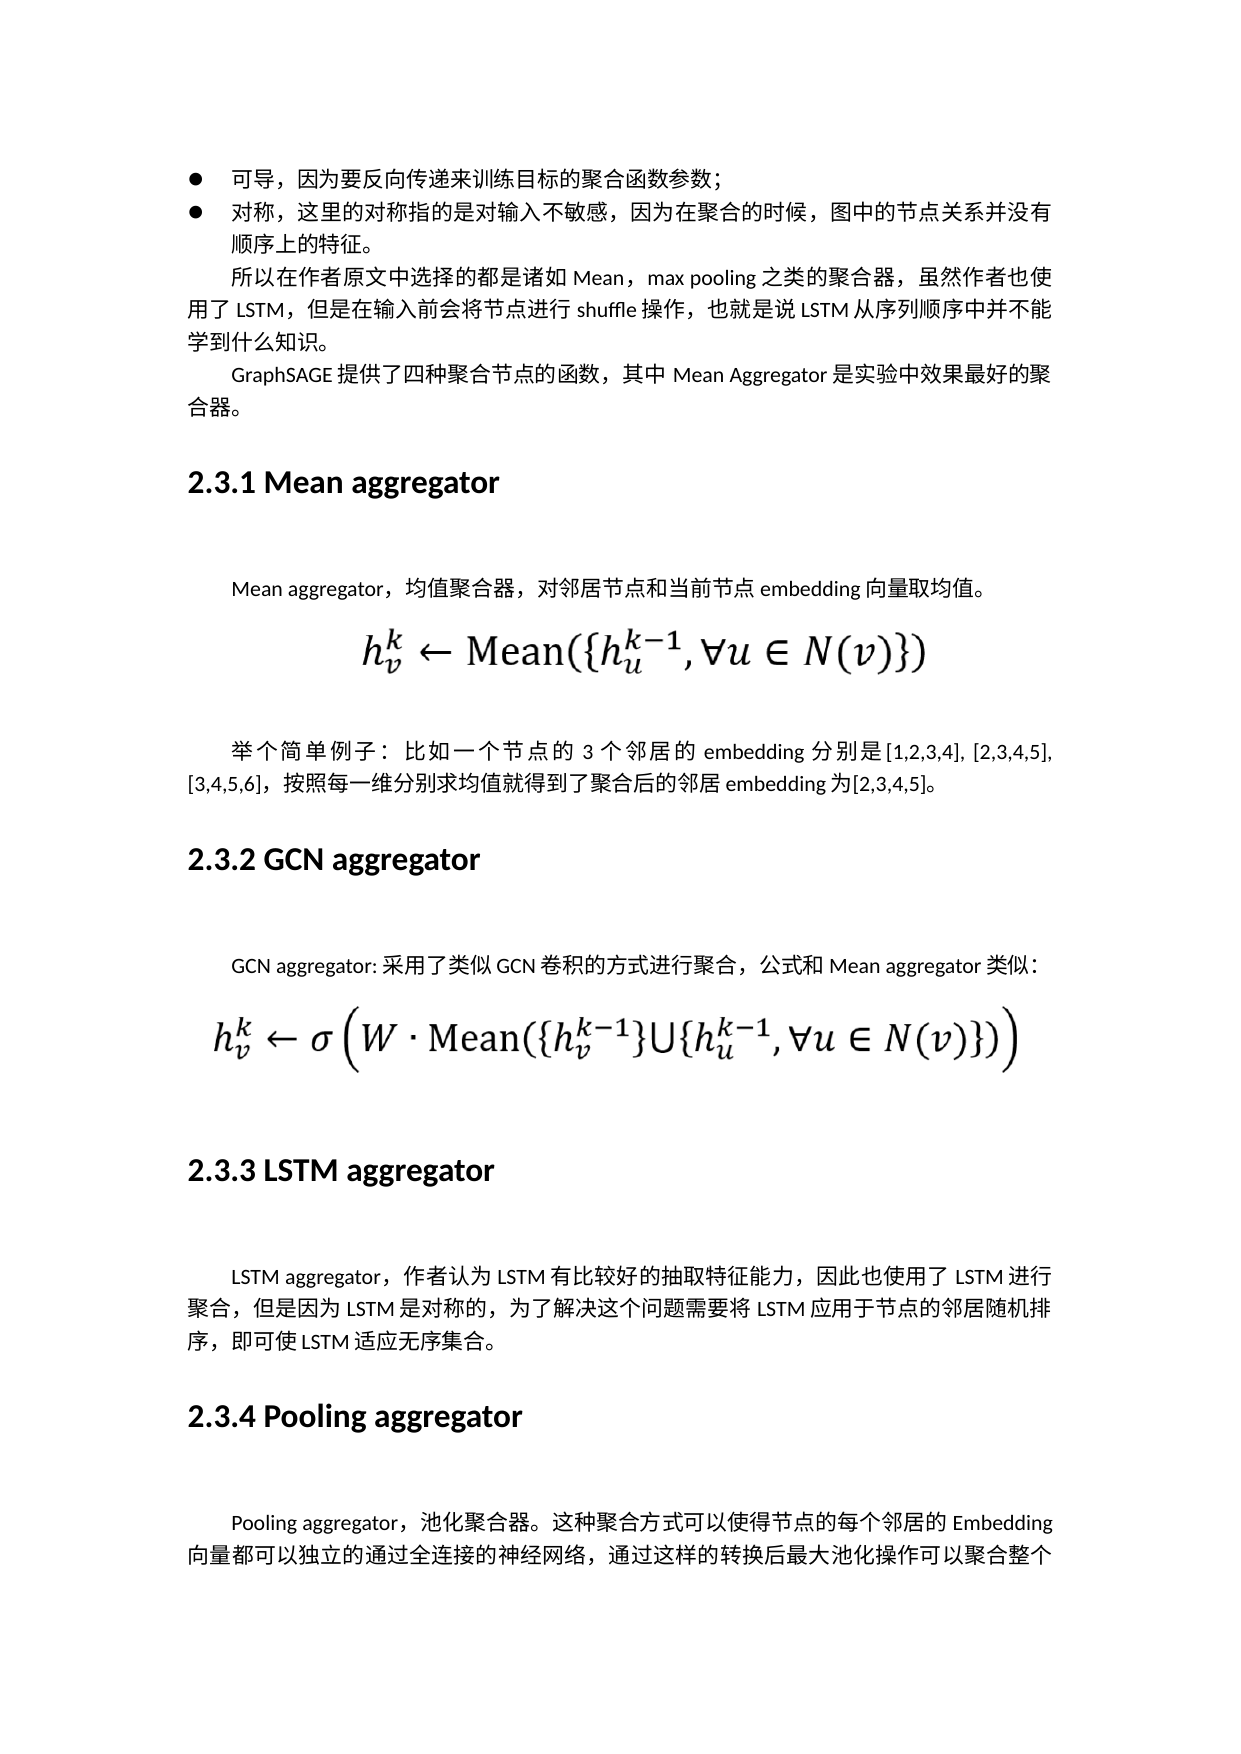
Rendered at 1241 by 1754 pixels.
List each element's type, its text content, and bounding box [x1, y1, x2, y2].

subtitle 2.3.3 LSTM aggregator [187, 1137, 1053, 1202]
subtitle 2.3.2 GCN aggregator [187, 825, 1053, 890]
text GraphSAGE提供了四种聚合节点的函数，其中Mean Aggregator是实验中效果最好的聚合器。 [187, 357, 1053, 422]
text Mean aggregator，均值聚合器，对邻居节点和当前节点embedding向量取均值。 [187, 571, 1053, 603]
text 举个简单例子：比如一个节点的3个邻居的embedding分别是[1,2,3,4], [2,3,4,5], [3,4,5,6]，按照每一维分别求均值就得到了聚合后的邻居embedding为[2,3,4,5]。 [187, 733, 1053, 798]
subtitle 2.3.4 Pooling aggregator [187, 1383, 1053, 1448]
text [187, 1505, 1053, 1570]
picture [187, 979, 1053, 1099]
list 对称，这里的对称指的是对输入不敏感，因为在聚合的时候，图中的节点关系并没有顺序上的特征。 [187, 194, 1053, 259]
list 可导，因为要反向传递来训练目标的聚合函数参数； [187, 162, 1053, 194]
text 所以在作者原文中选择的都是诸如Mean，max pooling之类的聚合器，虽然作者也使用了LSTM，但是在输入前会将节点进行shuffle操作，也就是说LSTM从序列顺序中并不能学到什么知识。 [187, 259, 1053, 357]
subtitle 2.3.1 Mean aggregator [187, 449, 1053, 514]
text LSTM aggregator，作者认为LSTM有比较好的抽取特征能力，因此也使用了LSTM进行聚合，但是因为LSTM是对称的，为了解决这个问题需要将LSTM应用于节点的邻居随机排序，即可使LSTM适应无序集合。 [187, 1258, 1053, 1356]
picture [187, 603, 1053, 701]
text GCN aggregator: 采用了类似GCN卷积的方式进行聚合，公式和Mean aggregator类似： [187, 947, 1053, 979]
